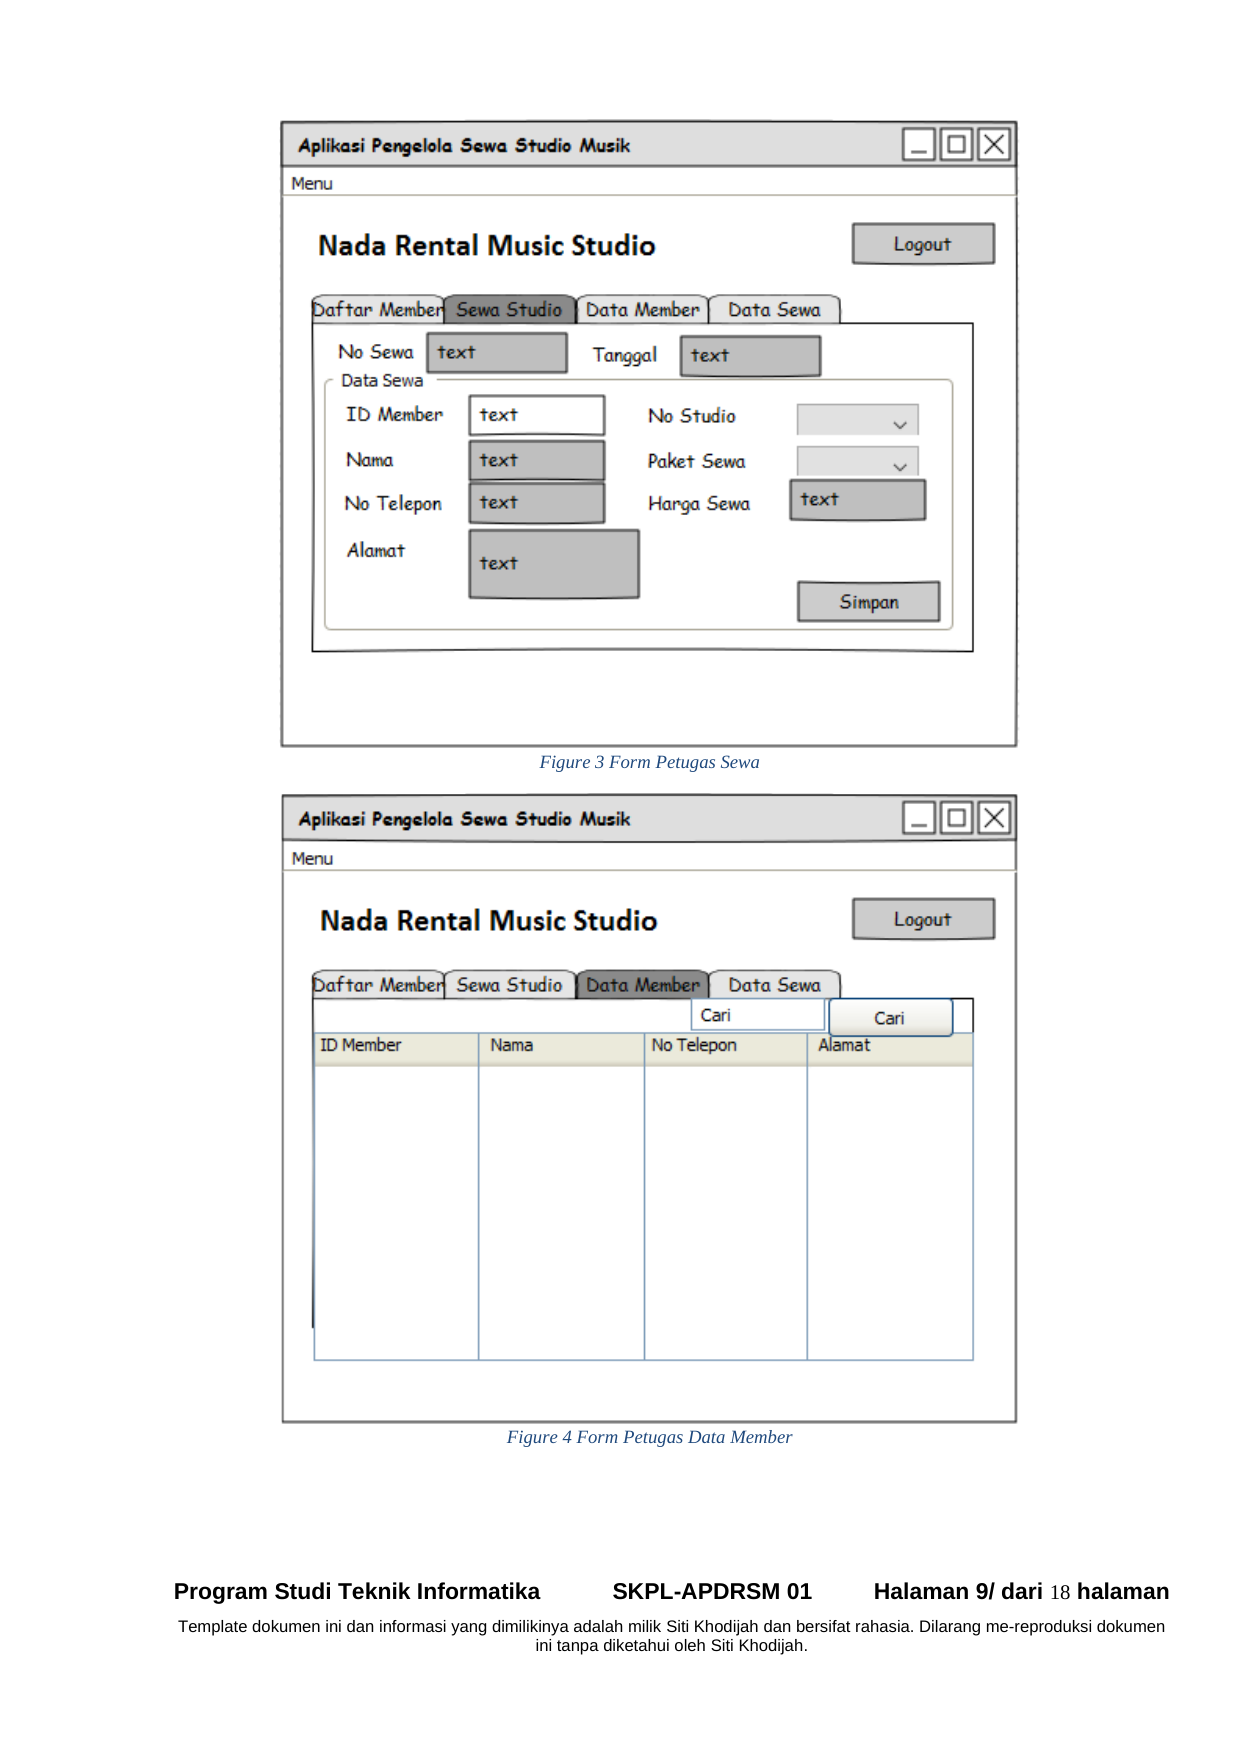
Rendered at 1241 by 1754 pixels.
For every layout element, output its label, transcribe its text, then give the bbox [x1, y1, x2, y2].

text Figure 3 Form Petugas Sewa [177, 751, 1122, 772]
picture [279, 118, 1020, 751]
picture [281, 793, 1018, 1427]
text Figure 4 Form Petugas Data Member [177, 1426, 1122, 1448]
